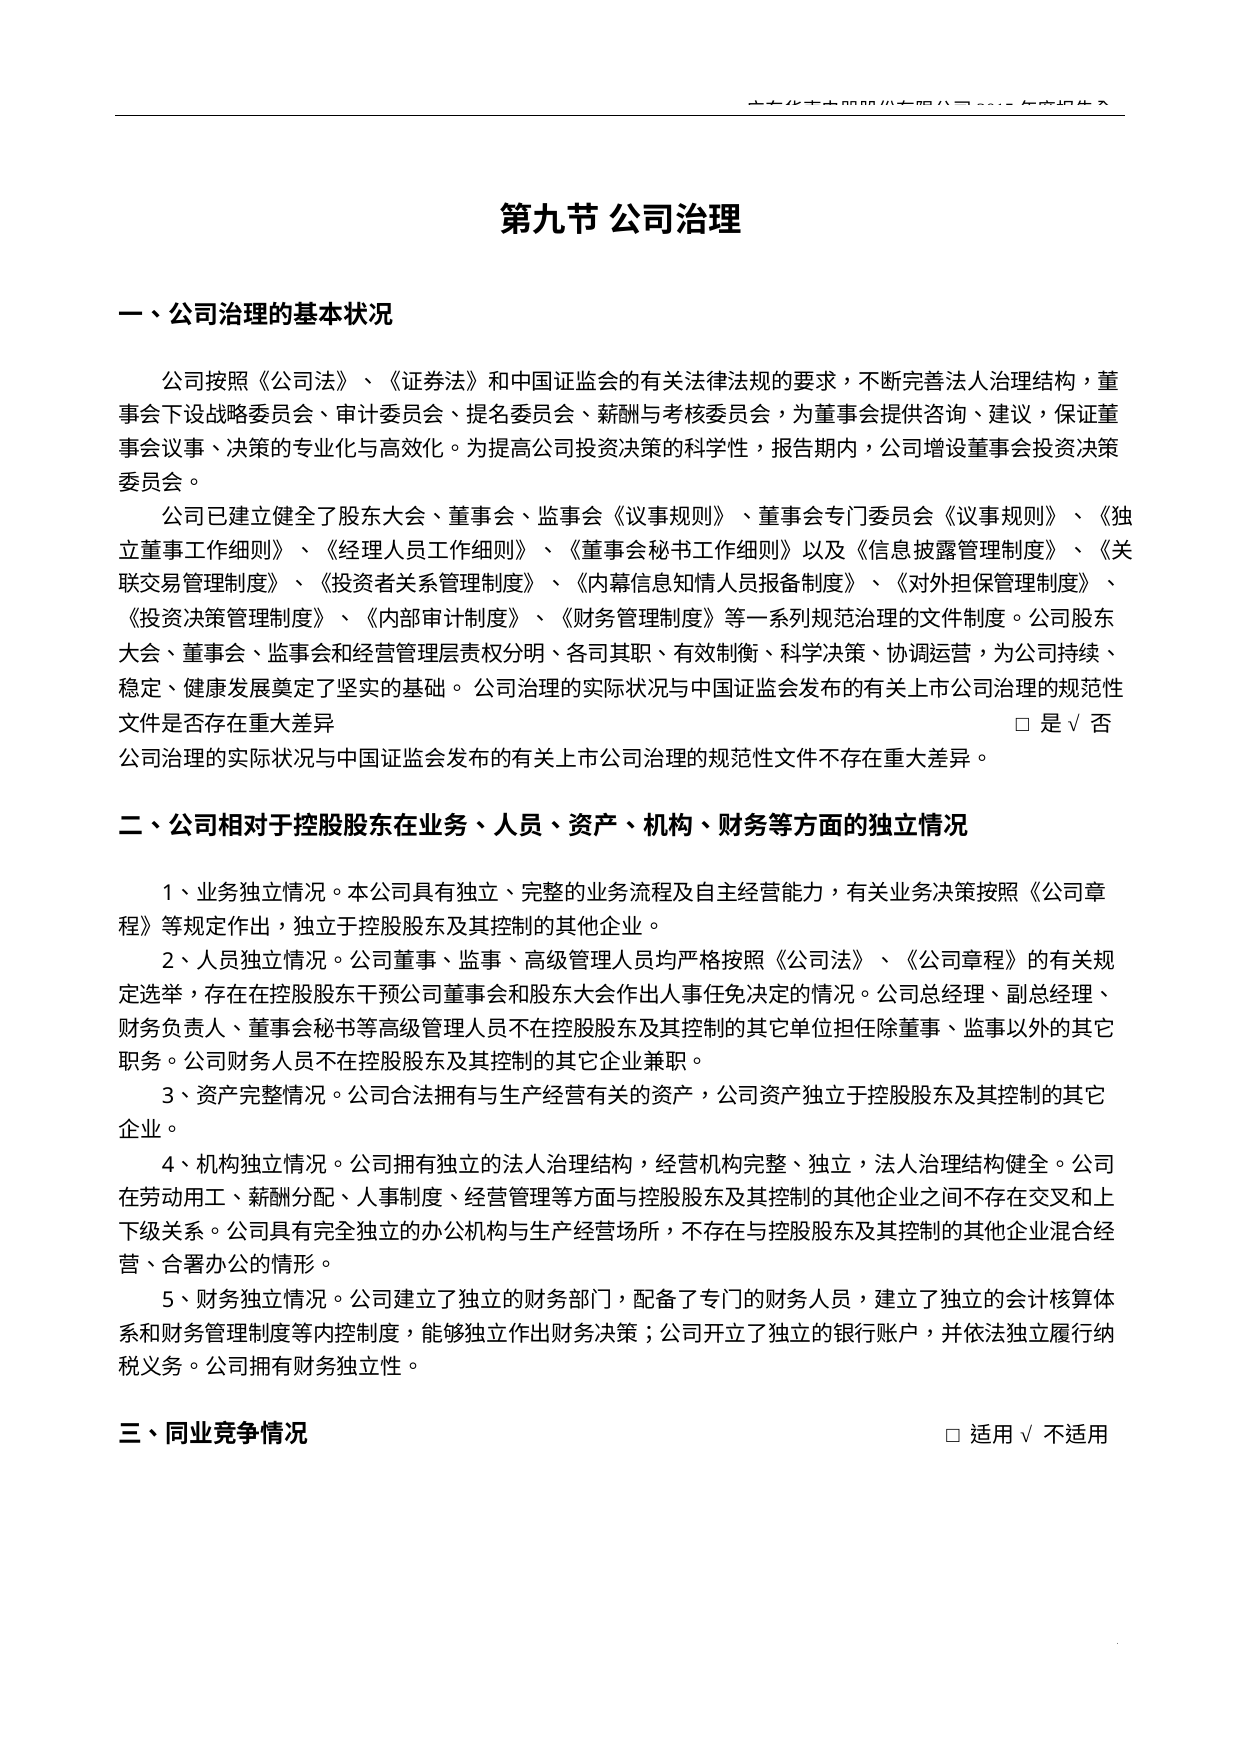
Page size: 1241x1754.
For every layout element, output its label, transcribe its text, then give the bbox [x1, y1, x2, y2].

subtitle 一、公司治理的基本状况 [118, 297, 1133, 331]
text 1、业务独立情况。本公司具有独立、完整的业务流程及自主经营能力，有关业务决策按照《公司章 程》等规定作出，独立于控股股东及其控制的其他企业。 [118, 877, 1133, 941]
text 4、机构独立情况。公司拥有独立的法人治理结构，经营机构完整、独立，法人治理结构健全。公司 在劳动用工、薪酬分配、人事制度、经营管理等方面与控股股东及其控制的其他企业之间不存在交叉和上 下级关系。公司具有完全独立的办公机构与生产经营场所，不存在与控股股东及其控制的其他企业混合经 营、合署办公的情形。 [118, 1148, 1133, 1279]
text 三、同业竞争情况 □ 适用 √ 不适用 [118, 1416, 1133, 1449]
text 公司已建立健全了股东大会、董事会、监事会《议事规则》、董事会专门委员会《议事规则》、《独 立董事工作细则》、《经理人员工作细则》、《董事会秘书工作细则》以及《信息披露管理制度》、《关 联交易管理制度》、《投资者关系管理制度》、《内幕信息知情人员报备制度》、《对外担保管理制度》、 [118, 501, 1134, 598]
text 5、财务独立情况。公司建立了独立的财务部门，配备了专门的财务人员，建立了独立的会计核算体 系和财务管理制度等内控制度，能够独立作出财务决策；公司开立了独立的银行账户，并依法独立履行纳 税义务。公司拥有财务独立性。 [118, 1284, 1133, 1381]
text 3、资产完整情况。公司合法拥有与生产经营有关的资产，公司资产独立于控股股东及其控制的其它 企业。 [118, 1081, 1133, 1144]
subtitle 二、公司相对于控股股东在业务、人员、资产、机构、财务等方面的独立情况 [118, 808, 1133, 842]
subtitle 第九节 公司治理 [493, 196, 748, 241]
text 2、人员独立情况。公司董事、监事、高级管理人员均严格按照《公司法》、《公司章程》的有关规 定选举，存在在控股股东干预公司董事会和股东大会作出人事任免决定的情况。公司总经理、副总经理、 财务负责人、董事会秘书等高级管理人员不在控股股东及其控制的其它单位担任除董事、监事以外的其它 职务。公司财务人员不在控股股东及其控制的其它企业兼职。 [118, 945, 1133, 1076]
text 公司按照《公司法》、《证券法》和中国证监会的有关法律法规的要求，不断完善法人治理结构，董 事会下设战略委员会、审计委员会、提名委员会、薪酬与考核委员会，为董事会提供咨询、建议，保证董 事会议事、决策的专业化与高效化。为提高公司投资决策的科学性，报告期内，公司增设董事会投资决策 委员会。 [118, 366, 1123, 497]
text 《投资决策管理制度》、《内部审计制度》、《财务管理制度》等一系列规范治理的文件制度。公司股东 大会、董事会、监事会和经营管理层责权分明、各司其职、有效制衡、科学决策、协调运营，为公司持续、 稳定、健康发展奠定了坚实的基础。 公司治理的实际状况与中国证监会发布的有关上市公司治理的规范性文件是否存在重大差异 □ 是 √ 否 公司治理的实际状况与中国证监会发布的有关上市公司治理的规范性文件不存在重大差异。 [118, 603, 1133, 773]
